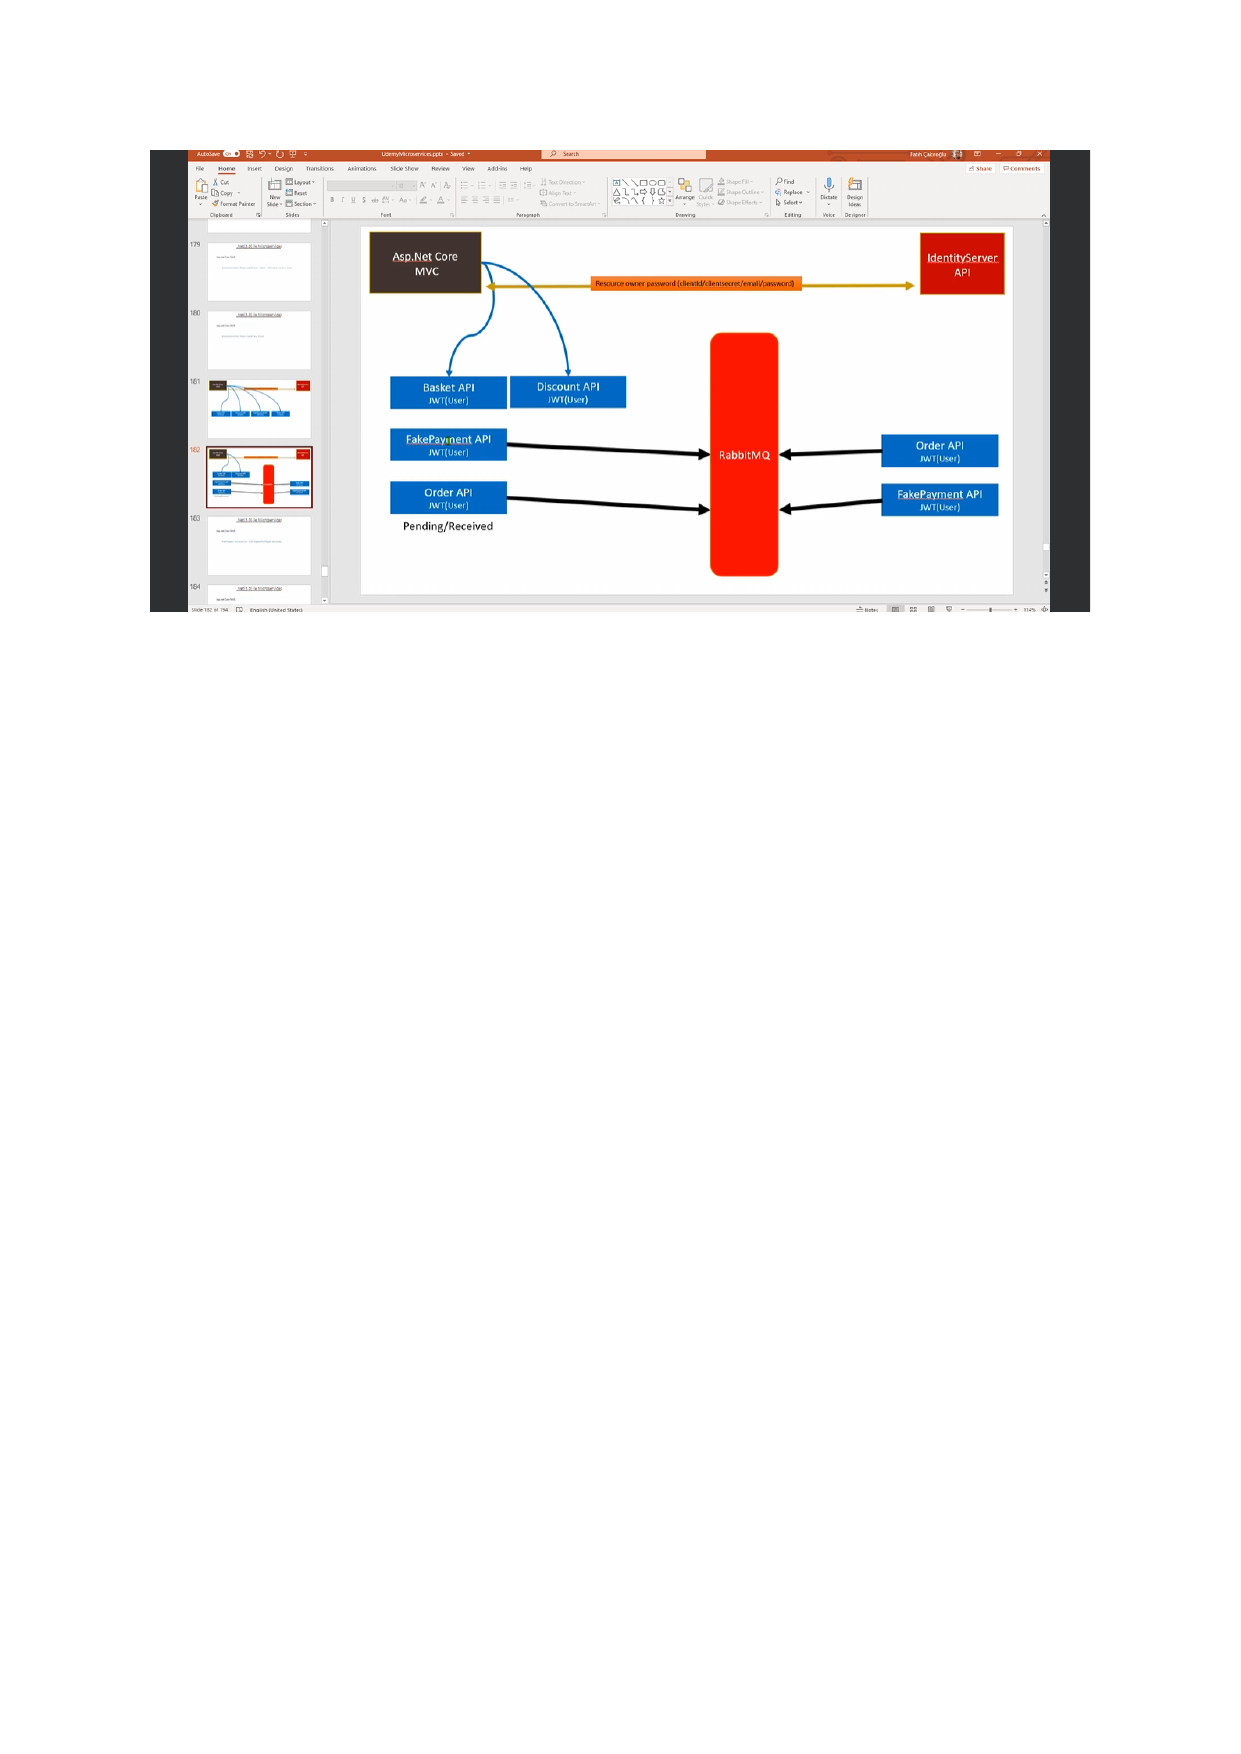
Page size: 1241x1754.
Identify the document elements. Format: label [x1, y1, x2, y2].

picture [150, 150, 1091, 612]
